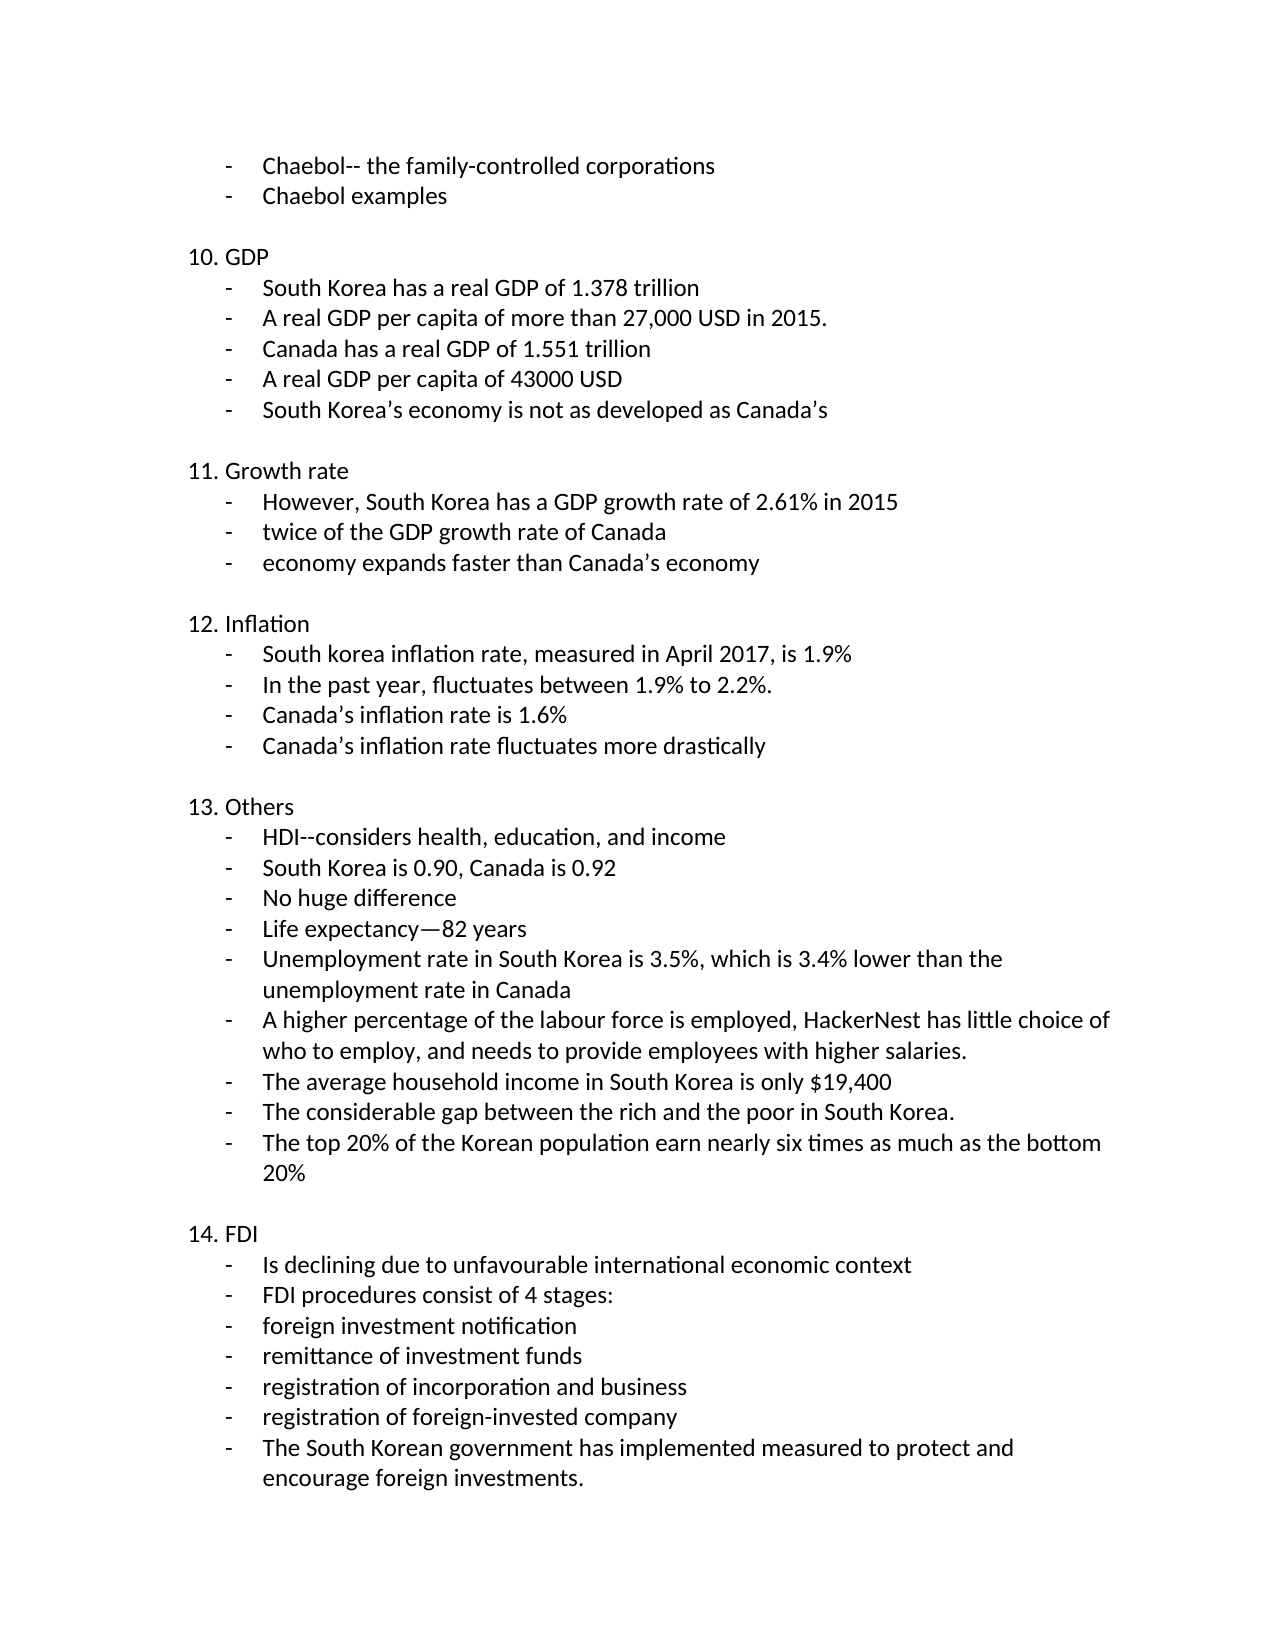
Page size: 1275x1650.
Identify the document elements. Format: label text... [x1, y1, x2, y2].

list The South Korean government has implemented measured to protect and encourage foreign investments. [225, 1432, 1125, 1493]
list South Korea is 0.90, Canada is 0.92 [225, 852, 1125, 882]
list However, South Korea has a GDP growth rate of 2.61% in 2015 [225, 486, 1125, 516]
list economy expands faster than Canada’s economy [225, 547, 1125, 577]
list Growth rate [187, 455, 1125, 486]
list Chaebol-- the family-controlled corporations [225, 150, 1125, 181]
list A higher percentage of the labour force is employed, HackerNest has little choice of who to employ, and needs to provide employees with higher salaries. [225, 1004, 1125, 1066]
list A real GDP per capita of more than 27,000 USD in 2015. [225, 303, 1125, 333]
list Canada’s inflation rate fluctuates more drastically [225, 730, 1125, 760]
list registration of incorporation and business [225, 1371, 1125, 1401]
list Chaebol examples [225, 181, 1125, 211]
list Canada has a real GDP of 1.551 trillion [225, 333, 1125, 364]
list Life expectancy—82 years [225, 913, 1125, 943]
list FDI [187, 1218, 1125, 1249]
list South Korea’s economy is not as developed as Canada’s [225, 394, 1125, 425]
list registration of foreign-invested company [225, 1401, 1125, 1432]
list The average household income in South Korea is only $19,400 [225, 1066, 1125, 1096]
list Others [187, 791, 1125, 821]
list FDI procedures consist of 4 stages: [225, 1279, 1125, 1310]
list HDI--considers health, education, and income [225, 821, 1125, 852]
list In the past year, fluctuates between 1.9% to 2.2%. [225, 669, 1125, 699]
list Unemployment rate in South Korea is 3.5%, which is 3.4% lower than the unemployment rate in Canada [225, 943, 1125, 1004]
list A real GDP per capita of 43000 USD [225, 364, 1125, 394]
list foreign investment notification [225, 1310, 1125, 1340]
list South korea inflation rate, measured in April 2017, is 1.9% [225, 638, 1125, 669]
list The considerable gap between the rich and the poor in South Korea. [225, 1096, 1125, 1127]
list twice of the GDP growth rate of Canada [225, 516, 1125, 547]
list remittance of investment funds [225, 1340, 1125, 1371]
list Canada’s inflation rate is 1.6% [225, 699, 1125, 730]
list GDP [187, 242, 1125, 272]
list The top 20% of the Korean population earn nearly six times as much as the bottom 20% [225, 1127, 1125, 1188]
list Inflation [187, 608, 1125, 638]
list Is declining due to unfavourable international economic context [225, 1249, 1125, 1279]
list No huge difference [225, 882, 1125, 913]
list South Korea has a real GDP of 1.378 trillion [225, 272, 1125, 303]
